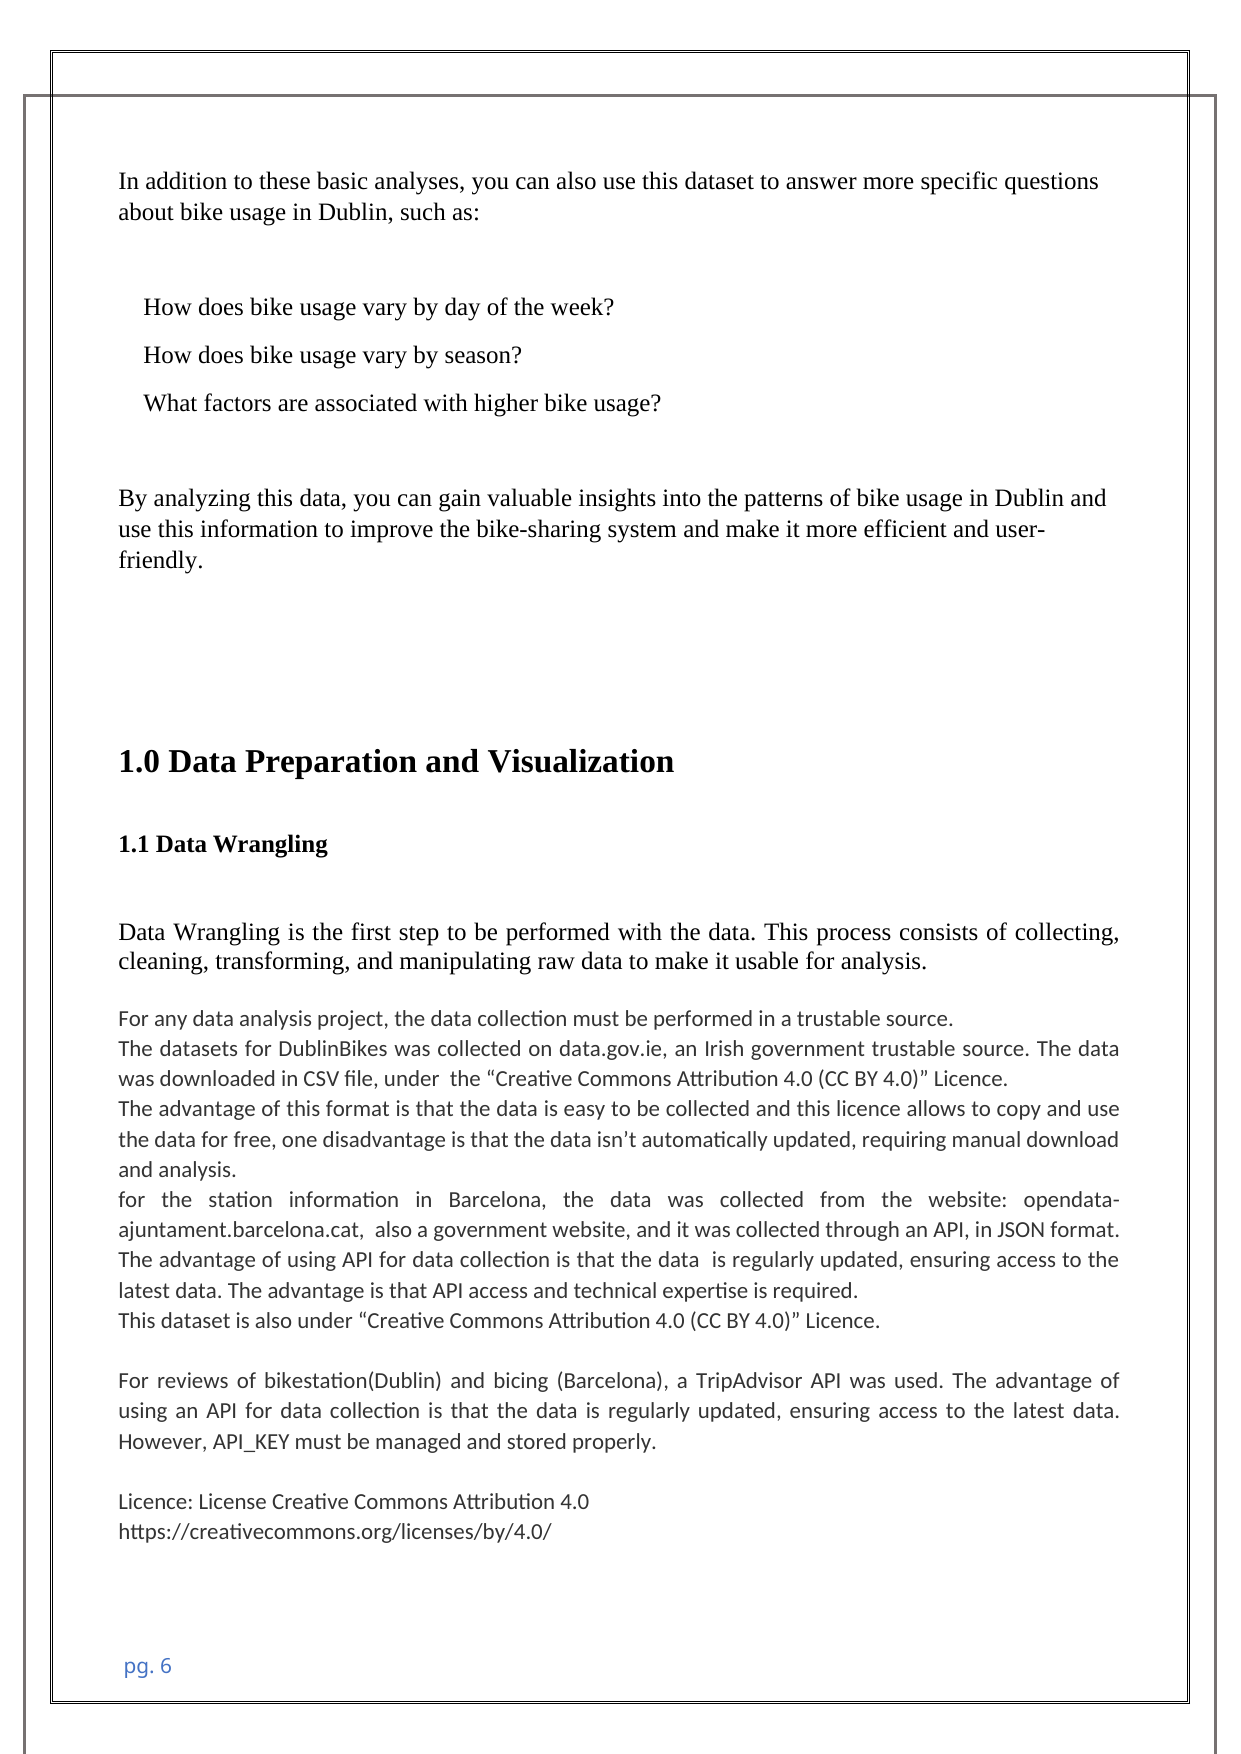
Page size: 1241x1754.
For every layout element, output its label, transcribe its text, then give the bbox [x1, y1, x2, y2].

text What factors are associated with higher bike usage? [118, 388, 1122, 416]
text Licence: License Creative Commons Attribution 4.0 [118, 1487, 1122, 1515]
text The advantage of this format is that the data is easy to be collected and this licence allows to copy and use the data for free, one disadvantage is that the data isn’t automatically updated, requiring manual download and analysis. [118, 1094, 1122, 1183]
text The datasets for DublinBikes was collected on data.gov.ie, an Irish government trustable source. The data was downloaded in CSV file, under the “Creative Commons Attribution 4.0 (CC BY 4.0)” Licence. [118, 1034, 1122, 1092]
text By analyzing this data, you can gain valuable insights into the patterns of bike usage in Dublin and use this information to improve the bike-sharing system and make it more efficient and user-friendly. [118, 483, 1122, 574]
text How does bike usage vary by day of the week? [118, 292, 1122, 321]
subtitle Data Preparation and Visualization [118, 741, 1122, 779]
text This dataset is also under “Creative Commons Attribution 4.0 (CC BY 4.0)” Licence. [118, 1306, 1122, 1334]
text For any data analysis project, the data collection must be performed in a trustable source. [118, 1004, 1122, 1032]
text For reviews of bikestation(Dublin) and bicing (Barcelona), a TripAdvisor API was used. The advantage of using an API for data collection is that the data is regularly updated, ensuring access to the latest data. However, API_KEY must be managed and stored properly. [118, 1366, 1122, 1455]
subtitle 1.1 Data Wrangling [118, 829, 1122, 858]
text In addition to these basic analyses, you can also use this dataset to answer more specific questions about bike usage in Dublin, such as: [118, 166, 1122, 226]
text https://creativecommons.org/licenses/by/4.0/ [118, 1517, 1122, 1545]
text How does bike usage vary by season? [118, 340, 1122, 369]
text Data Wrangling is the first step to be performed with the data. This process consists of collecting, cleaning, transforming, and manipulating raw data to make it usable for analysis. [118, 917, 1122, 975]
